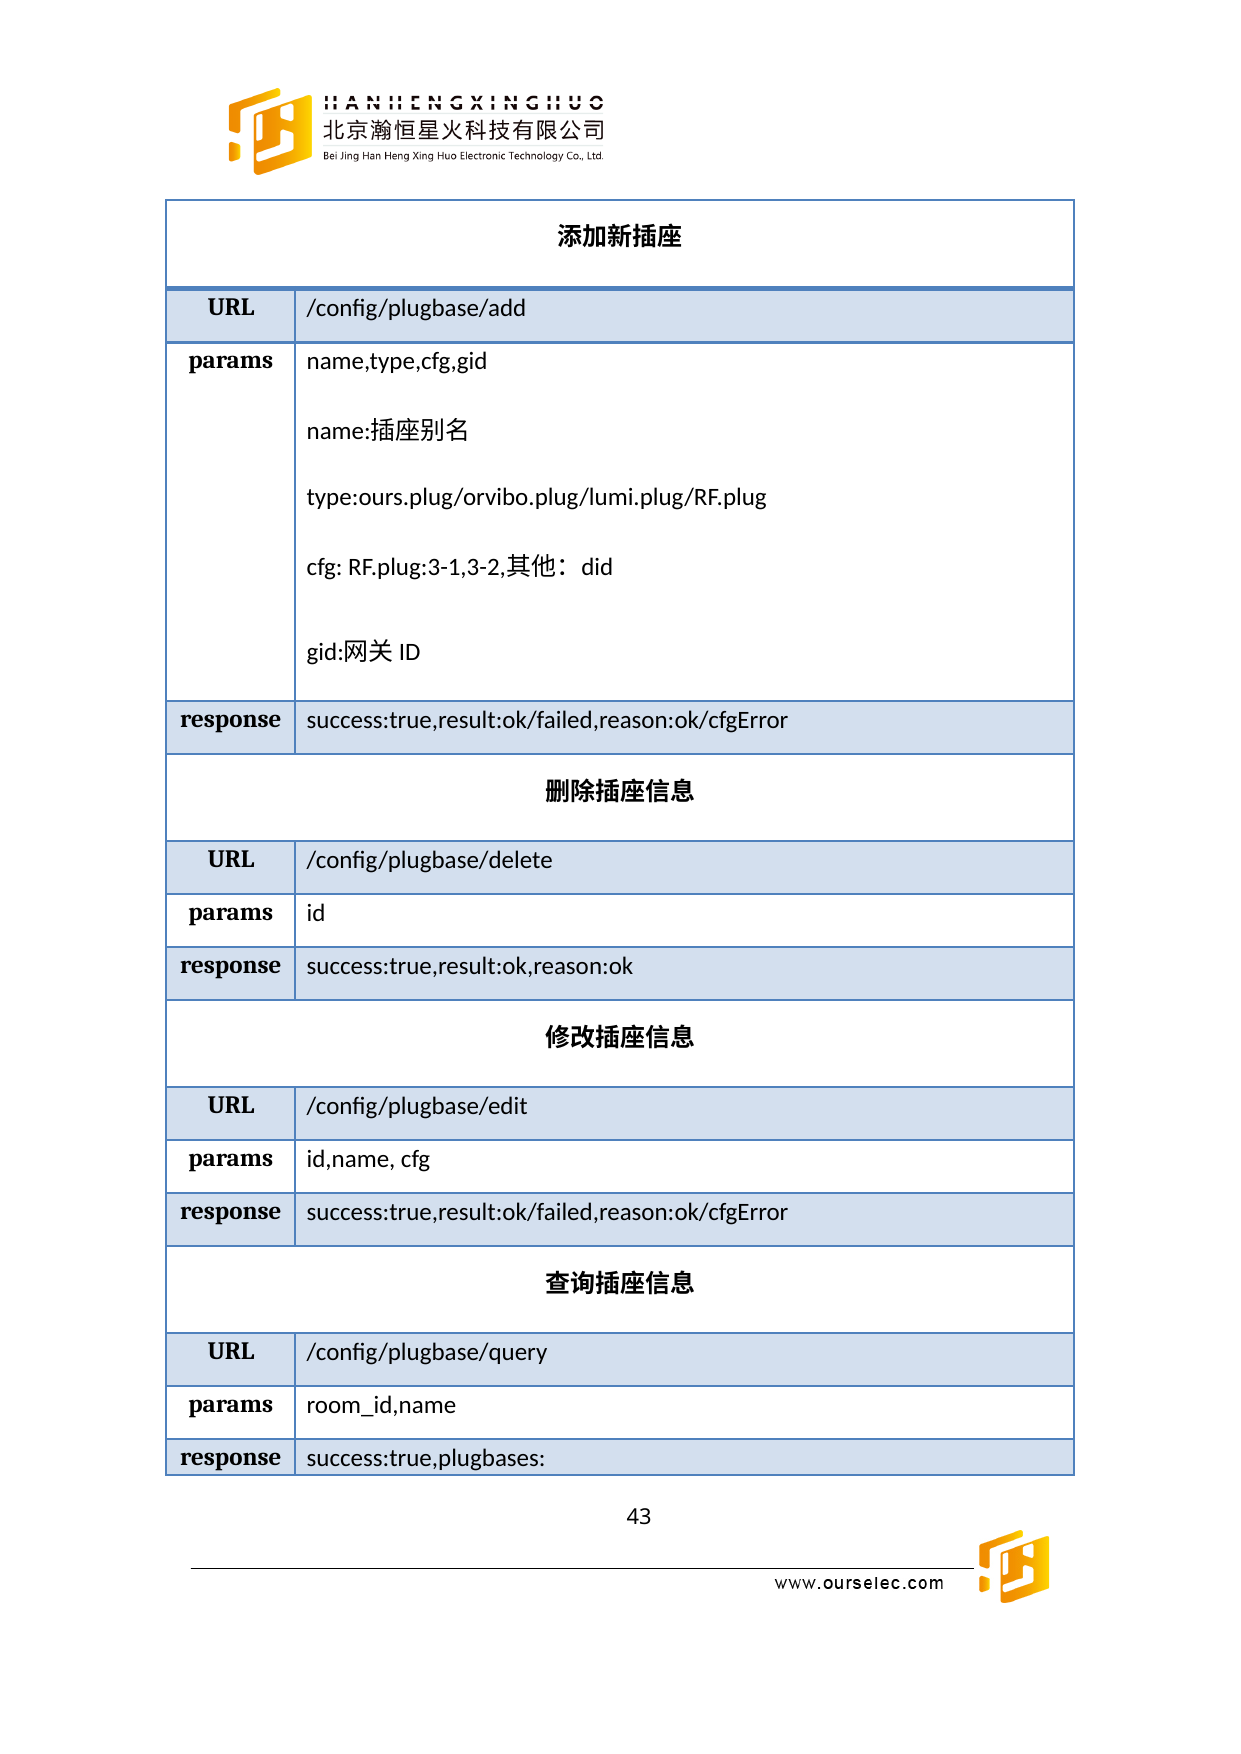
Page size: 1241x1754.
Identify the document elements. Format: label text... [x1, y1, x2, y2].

table_cell success:true,plugbases:[{id:1,name:””,did:””,type:””,cfg:””,gid:1,room_name:””,building_name:””},{},…] [296, 1440, 1073, 1474]
table_cell name,type,cfg,gid name:插座别名 type:ours.plug/orvibo.plug/lumi.plug/RF.plug cfg: RF.plug:3-1,3-2,其他：did gid:网关ID [296, 344, 1073, 700]
table_cell /config/plugbase/edit [296, 1088, 1073, 1139]
table_cell success:true,result:ok/failed,reason:ok/cfgError [296, 702, 1073, 753]
table_cell URL [167, 842, 294, 893]
picture [190, 1530, 1050, 1603]
table_cell id [296, 895, 1073, 946]
table_cell 查询插座信息 [167, 1247, 1073, 1332]
table_cell /config/plugbase/delete [296, 842, 1073, 893]
table_cell params [167, 895, 294, 946]
table_cell params [167, 344, 294, 700]
picture [227, 88, 604, 175]
table_cell id,name, cfg [296, 1141, 1073, 1192]
table_cell response [167, 702, 294, 753]
table_cell /config/plugbase/query [296, 1334, 1073, 1385]
table_cell response [167, 948, 294, 999]
table_cell params [167, 1141, 294, 1192]
table_cell success:true,result:ok,reason:ok [296, 948, 1073, 999]
table_cell URL [167, 291, 294, 341]
table_cell response [167, 1194, 294, 1245]
table_cell /config/plugbase/add [296, 291, 1073, 341]
table_header 添加新插座 [167, 201, 1073, 286]
table_cell URL [167, 1088, 294, 1139]
table_cell success:true,result:ok/failed,reason:ok/cfgError [296, 1194, 1073, 1245]
table_cell room_id,name [296, 1387, 1073, 1438]
table_cell 修改插座信息 [167, 1001, 1073, 1086]
table_cell URL [167, 1334, 294, 1385]
table_cell params [167, 1387, 294, 1438]
table_cell 删除插座信息 [167, 755, 1073, 840]
table_cell response [167, 1440, 294, 1474]
